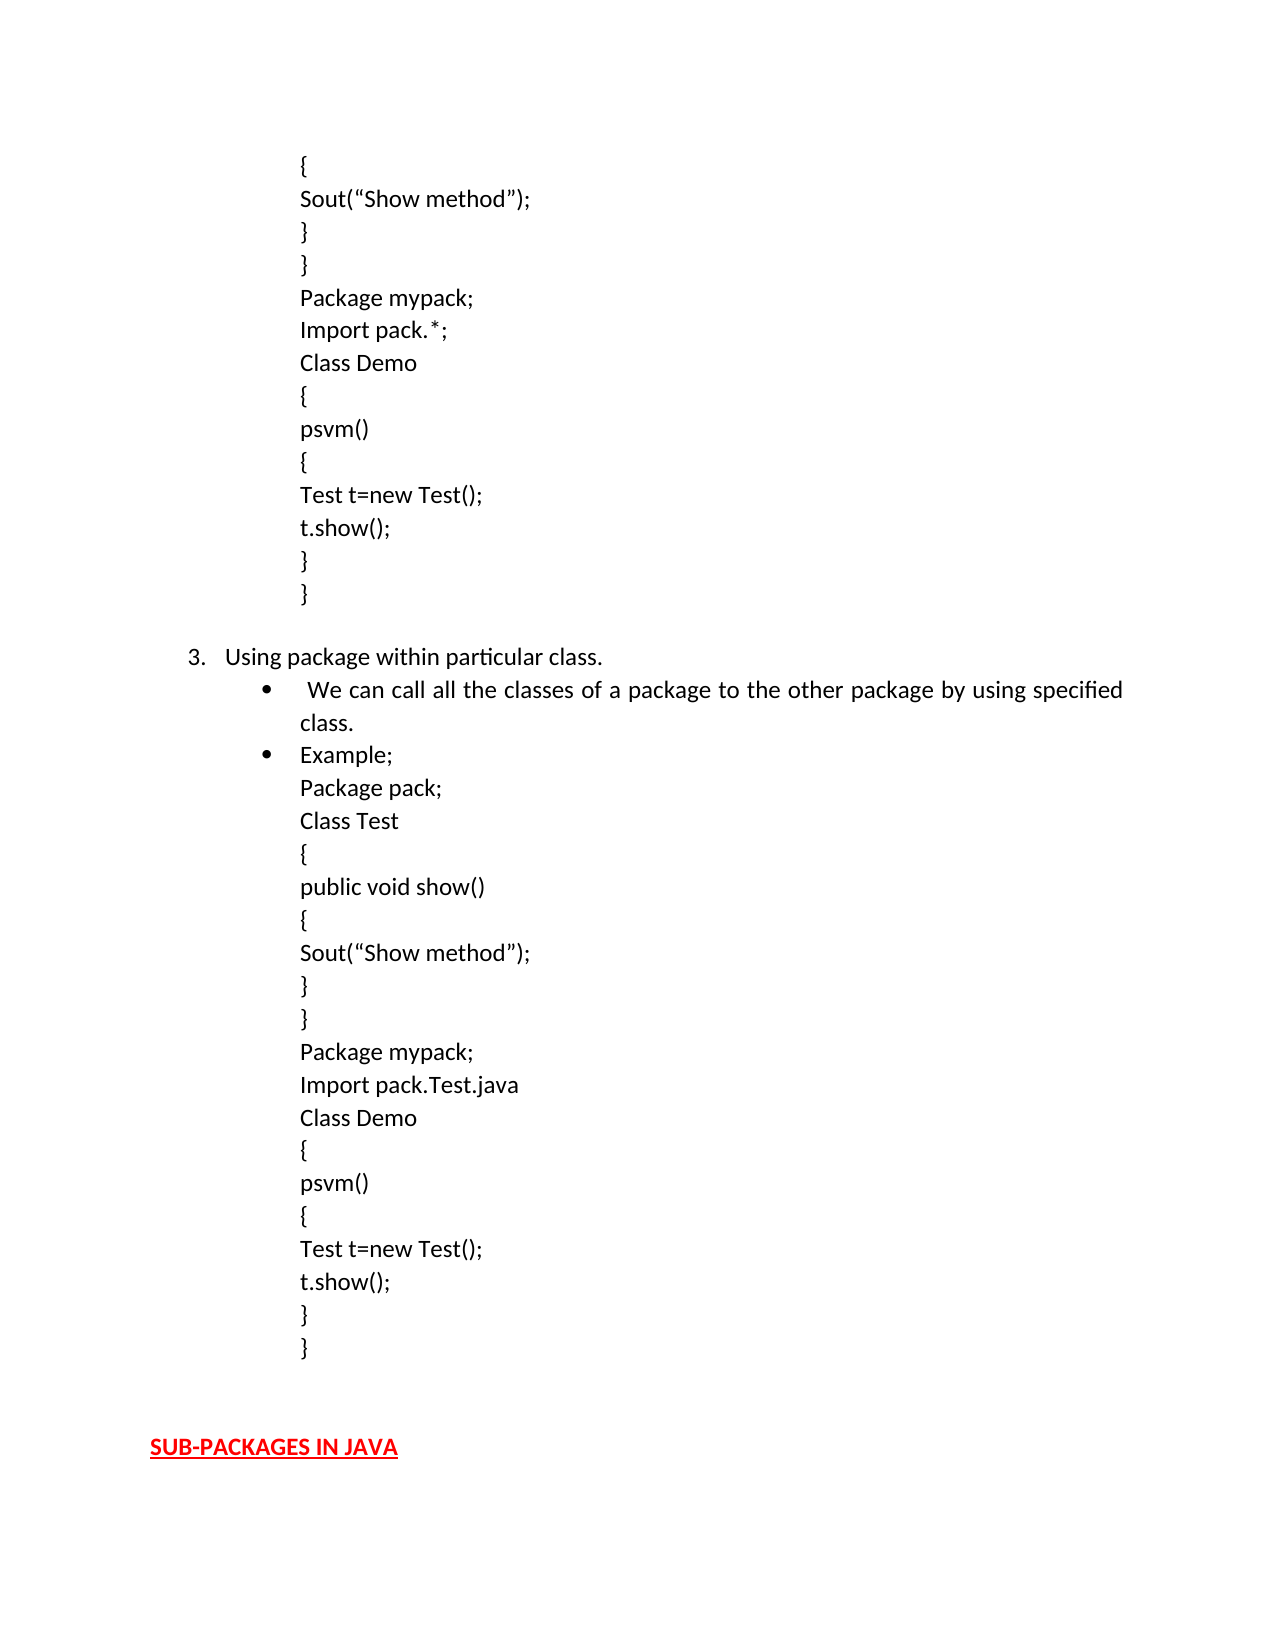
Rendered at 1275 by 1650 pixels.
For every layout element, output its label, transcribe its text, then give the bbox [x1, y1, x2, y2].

list Package pack; [300, 772, 1125, 803]
list { psvm() [300, 380, 1125, 444]
list { Test t=new Test(); [300, 1200, 1125, 1264]
list { psvm() [300, 1134, 1125, 1198]
list { Test t=new Test(); [300, 446, 1125, 510]
text SUB-PACKAGES IN JAVA [150, 1431, 1125, 1462]
list Class Demo [300, 347, 1125, 378]
list We can call all the classes of a package to the other package by using specified class. [262, 674, 1125, 737]
list { public void show() [300, 838, 1125, 902]
list Import pack.Test.java [300, 1069, 1125, 1099]
list { Sout(“Show method”); [300, 904, 1125, 968]
list Import pack.*; [300, 314, 1125, 345]
list Class Demo [300, 1102, 1125, 1132]
list } } [300, 1299, 1125, 1363]
list t.show(); [300, 1266, 1125, 1297]
list Class Test [300, 805, 1125, 836]
list Example; [262, 739, 1125, 770]
list } } Package mypack; [300, 970, 1125, 1066]
list t.show(); [300, 512, 1125, 543]
list } } [300, 545, 1125, 639]
list } [300, 216, 1125, 246]
list Using package within particular class. [187, 641, 1125, 671]
list { Sout(“Show method”); [300, 150, 1125, 213]
list } Package mypack; [300, 249, 1125, 312]
